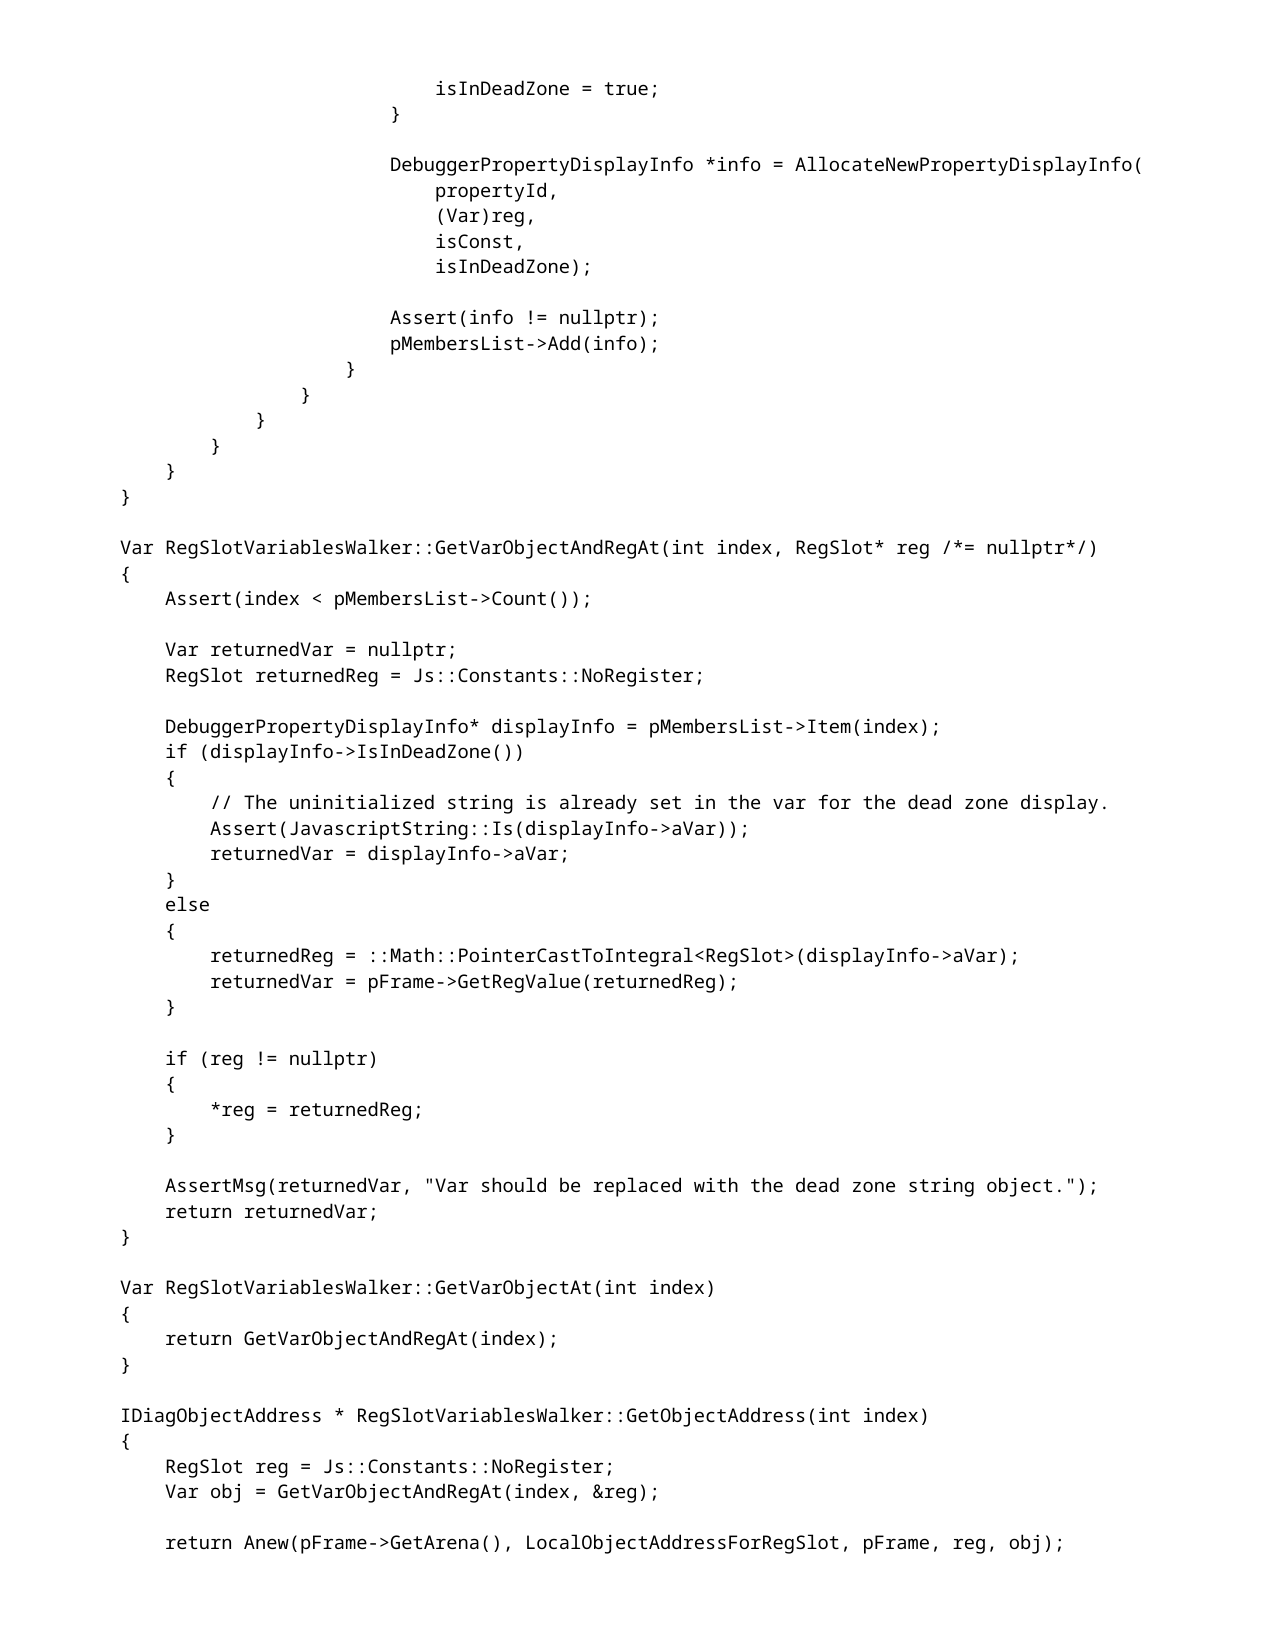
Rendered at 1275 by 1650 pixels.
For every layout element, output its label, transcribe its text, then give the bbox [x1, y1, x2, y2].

text { [75, 1300, 1200, 1326]
text { [75, 917, 1200, 943]
text } [75, 407, 1200, 432]
text } [75, 458, 1200, 483]
text // The uninitialized string is already set in the var for the dead zone display. [75, 789, 1200, 815]
text } [75, 381, 1200, 407]
text isInDeadZone); [75, 254, 1200, 279]
text Var returnedVar = nullptr; [75, 636, 1200, 662]
text Assert(info != nullptr); [75, 305, 1200, 330]
text { [75, 1428, 1200, 1453]
text if (reg != nullptr) [75, 1045, 1200, 1070]
text returnedVar = displayInfo->aVar; [75, 841, 1200, 866]
text returnedReg = ::Math::PointerCastToIntegral<RegSlot>(displayInfo->aVar); [75, 943, 1200, 968]
text } [75, 101, 1200, 126]
text isInDeadZone = true; [75, 75, 1200, 101]
text pMembersList->Add(info); [75, 330, 1200, 356]
text isConst, [75, 228, 1200, 254]
text Assert(JavascriptString::Is(displayInfo->aVar)); [75, 815, 1200, 841]
text Var RegSlotVariablesWalker::GetVarObjectAndRegAt(int index, RegSlot* reg /*= nullptr*/) [75, 534, 1200, 560]
text IDiagObjectAddress * RegSlotVariablesWalker::GetObjectAddress(int index) [75, 1402, 1200, 1428]
text } [75, 432, 1200, 458]
text AssertMsg(returnedVar, "Var should be replaced with the dead zone string object."); [75, 1172, 1200, 1198]
text RegSlot returnedReg = Js::Constants::NoRegister; [75, 662, 1200, 687]
text return Anew(pFrame->GetArena(), LocalObjectAddressForRegSlot, pFrame, reg, obj); [75, 1530, 1200, 1555]
text } [75, 356, 1200, 381]
text Var obj = GetVarObjectAndRegAt(index, &reg); [75, 1479, 1200, 1504]
text RegSlot reg = Js::Constants::NoRegister; [75, 1453, 1200, 1479]
text return GetVarObjectAndRegAt(index); [75, 1326, 1200, 1351]
text { [75, 764, 1200, 789]
text } [75, 1121, 1200, 1147]
text } [75, 1351, 1200, 1377]
text *reg = returnedReg; [75, 1096, 1200, 1121]
text if (displayInfo->IsInDeadZone()) [75, 738, 1200, 764]
text returnedVar = pFrame->GetRegValue(returnedReg); [75, 968, 1200, 994]
text { [75, 560, 1200, 585]
text } [75, 483, 1200, 509]
text Assert(index < pMembersList->Count()); [75, 585, 1200, 611]
text DebuggerPropertyDisplayInfo* displayInfo = pMembersList->Item(index); [75, 713, 1200, 738]
text } [75, 994, 1200, 1019]
text } [75, 1223, 1200, 1249]
text (Var)reg, [75, 203, 1200, 228]
text else [75, 892, 1200, 917]
text Var RegSlotVariablesWalker::GetVarObjectAt(int index) [75, 1274, 1200, 1300]
text { [75, 1070, 1200, 1096]
text return returnedVar; [75, 1198, 1200, 1223]
text propertyId, [75, 177, 1200, 203]
text } [75, 866, 1200, 892]
text DebuggerPropertyDisplayInfo *info = AllocateNewPropertyDisplayInfo( [75, 152, 1200, 177]
